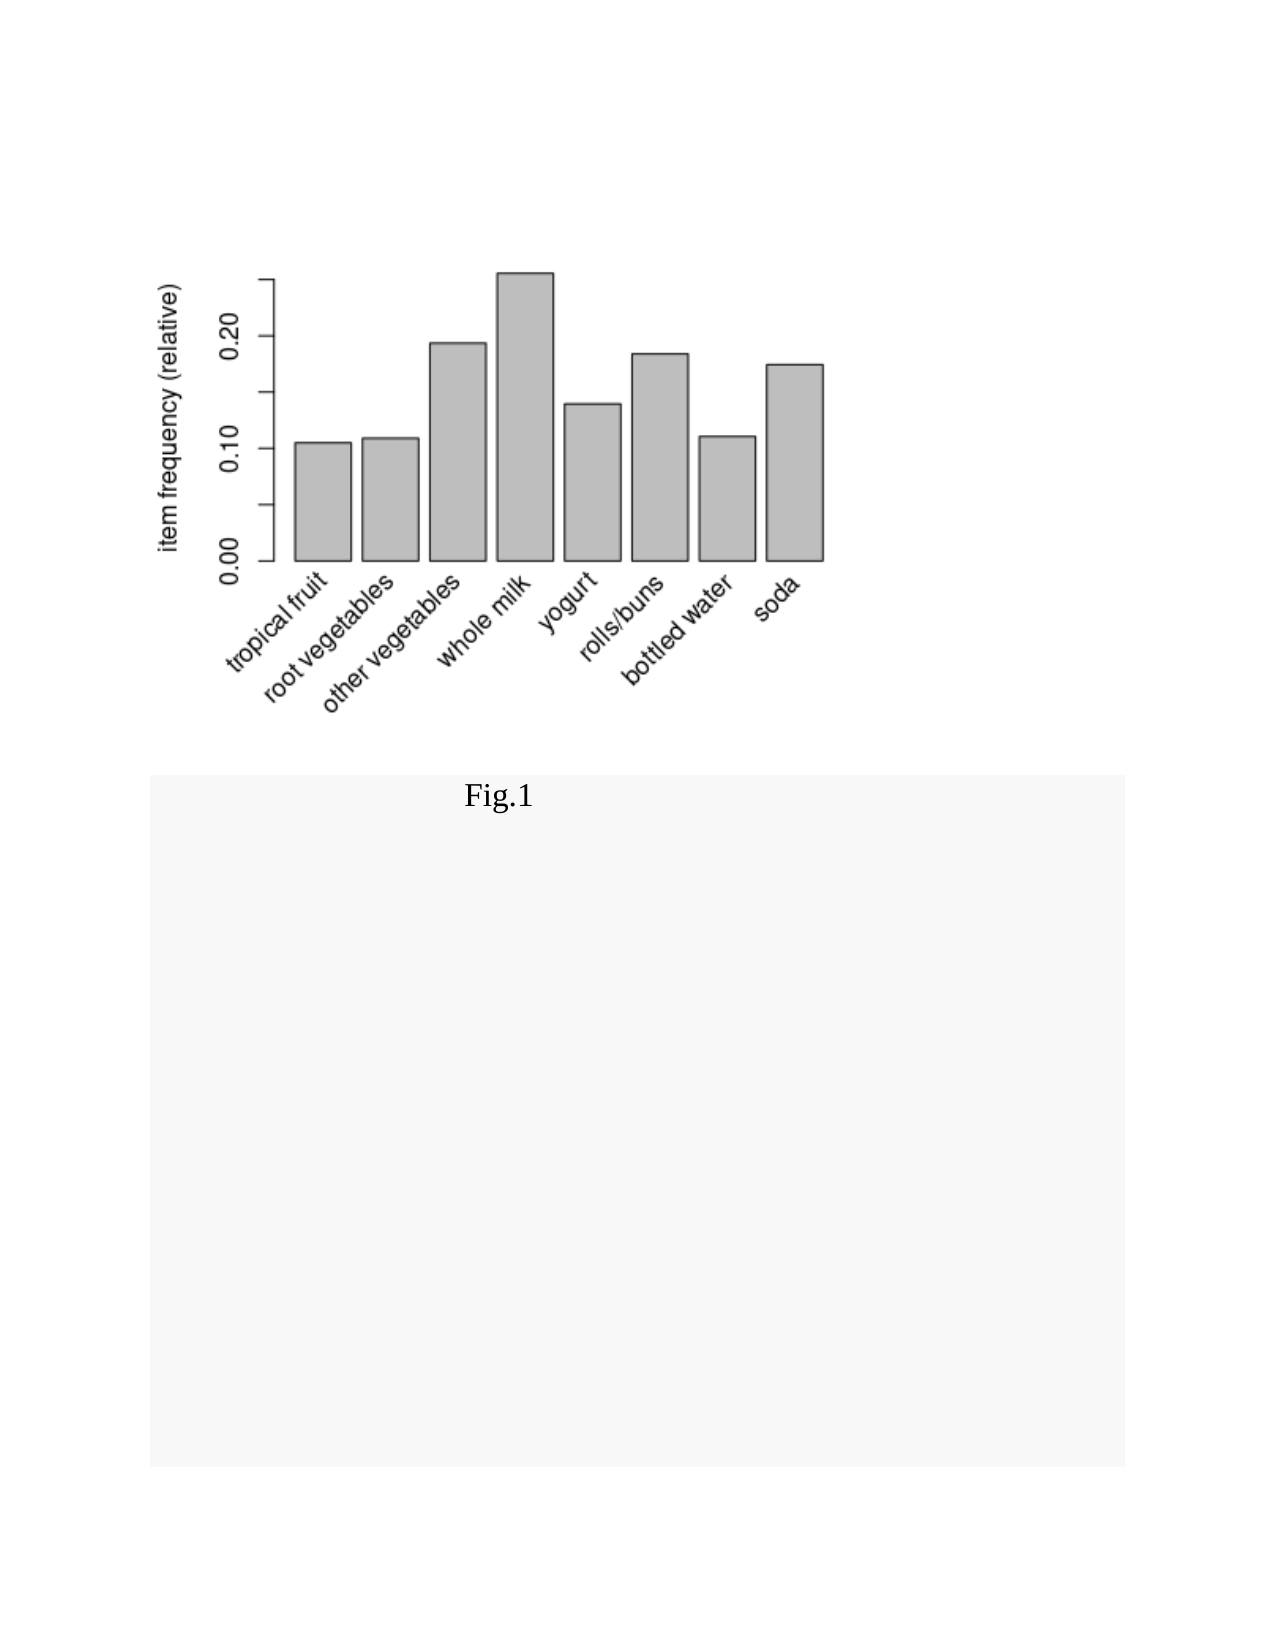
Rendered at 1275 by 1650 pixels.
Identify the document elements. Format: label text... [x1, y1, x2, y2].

text Fig.1 [150, 775, 1125, 813]
picture [150, 150, 908, 757]
